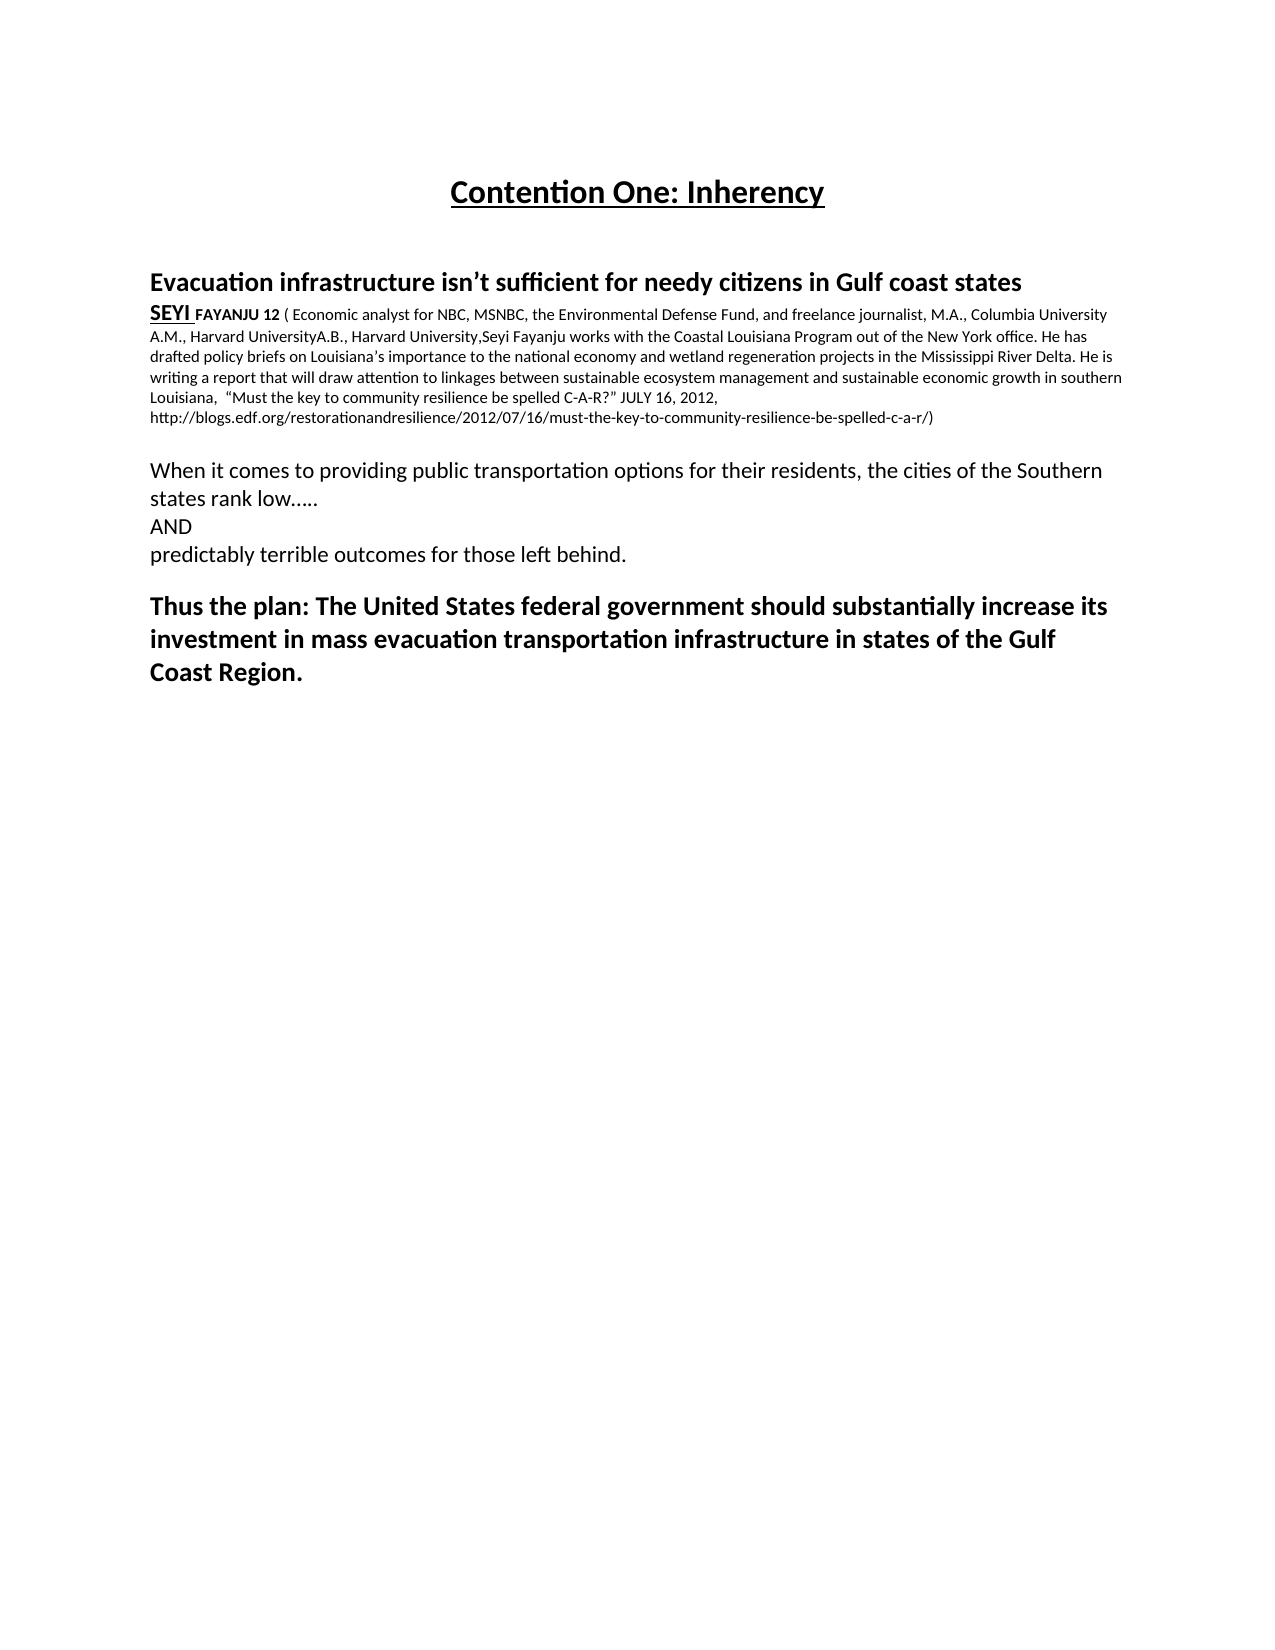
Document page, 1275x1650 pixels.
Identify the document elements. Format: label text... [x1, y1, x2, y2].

subtitle Evacuation infrastructure isn’t sufficient for needy citizens in Gulf coast states [150, 265, 1125, 298]
subtitle Thus the plan: The United States federal government should substantially increase its investment in mass evacuation transportation infrastructure in states of the Gulf Coast Region. [150, 589, 1125, 688]
text SEYI FAYANJU 12 ( Economic analyst for NBC, MSNBC, the Environmental Defense Fund, and freelance journalist, M.A., Columbia University A.M., Harvard UniversityA.B., Harvard University,Seyi Fayanju works with the Coastal Louisiana Program out of the New York office. He has drafted policy briefs on Louisiana’s importance to the national economy and wetland regeneration projects in the Mississippi River Delta. He is writing a report that will draw attention to linkages between sustainable ecosystem management and sustainable economic growth in southern Louisiana, “Must the key to community resilience be spelled C-A-R?” JULY 16, 2012, http://blogs.edf.org/restorationandresilience/2012/07/16/must-the-key-to-community-resilience-be-spelled-c-a-r/) [150, 298, 1125, 428]
text When it comes to providing public transportation options for their residents, the cities of the Southern states rank low….. [150, 456, 1125, 512]
text predictably terrible outcomes for those left behind. [150, 540, 1125, 568]
text AND [150, 512, 1125, 540]
subtitle Contention One: Inherency [150, 171, 1125, 212]
